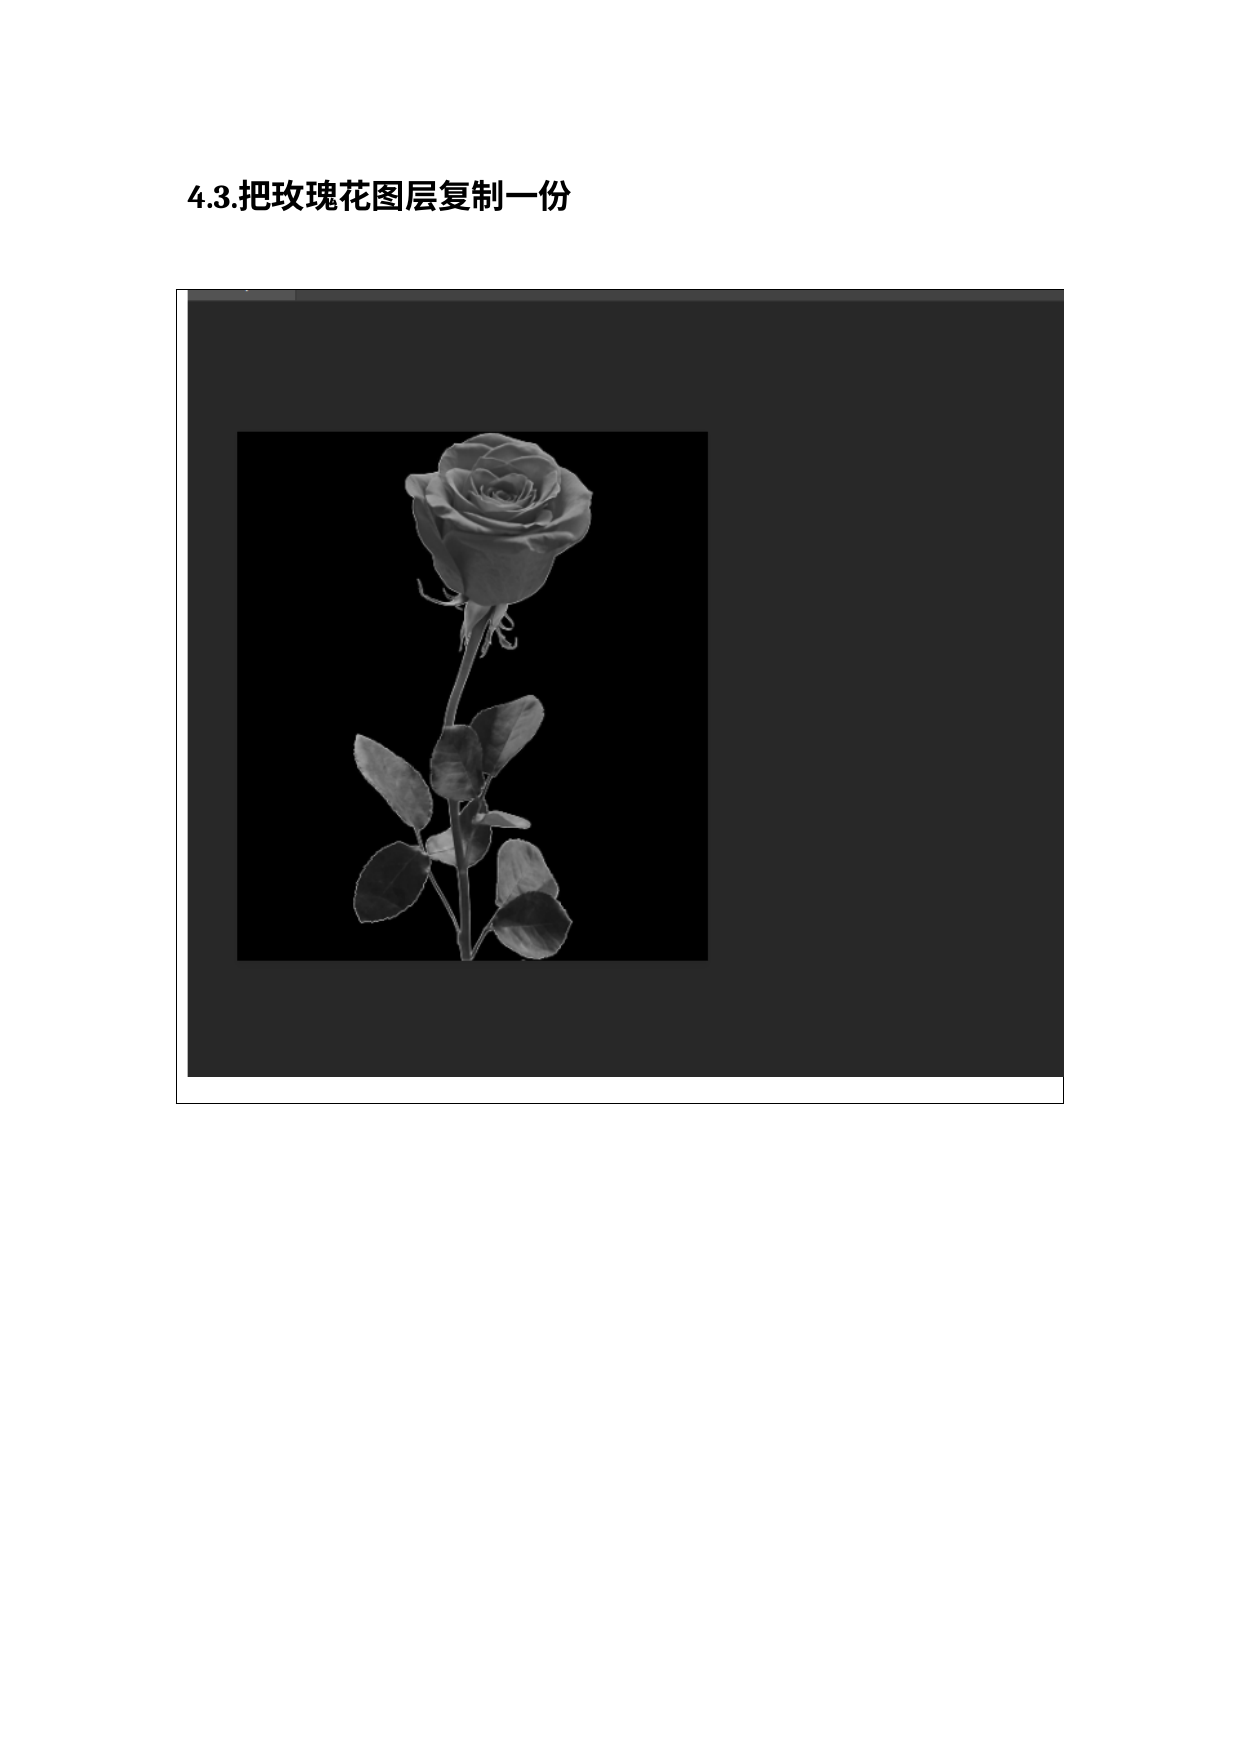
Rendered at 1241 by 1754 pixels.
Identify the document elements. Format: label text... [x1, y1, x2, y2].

table_header [177, 290, 1063, 1103]
picture [187, 290, 1064, 1077]
subtitle 4.3.把玫瑰花图层复制一份 [187, 162, 1053, 227]
